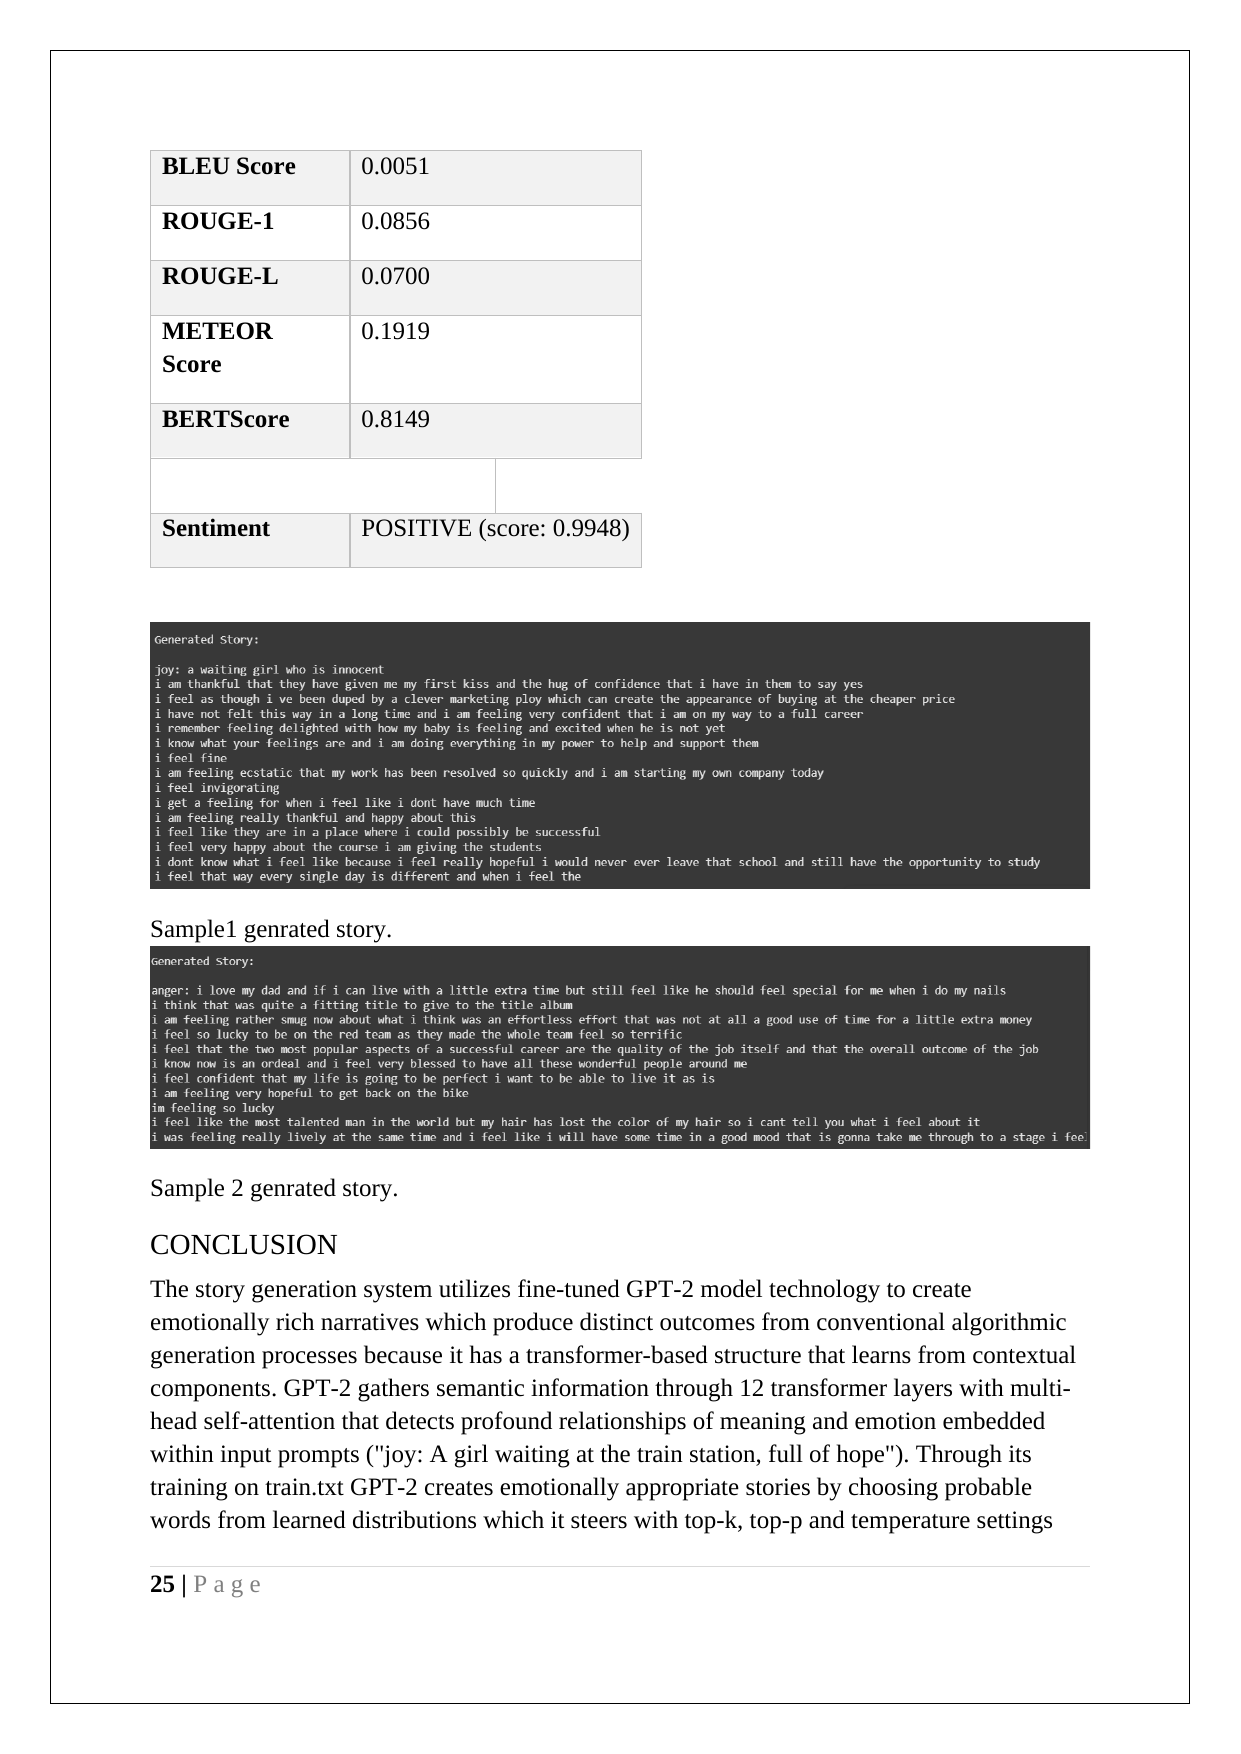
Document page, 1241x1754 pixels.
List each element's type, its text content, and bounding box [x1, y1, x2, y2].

picture [150, 946, 1091, 1149]
table_cell Sentiment [151, 514, 349, 567]
table_cell 0.0051 [351, 151, 641, 205]
table_cell ROUGE-L [151, 261, 349, 315]
table_cell METEOR Score [151, 316, 349, 403]
table_cell POSITIVE (score: 0.9948) [351, 514, 641, 567]
table_cell [151, 459, 495, 512]
table_cell BERTScore [151, 404, 349, 457]
table_cell 0.8149 [351, 404, 641, 457]
text Sample 2 genrated story. [150, 1173, 1090, 1202]
table_cell 0.0856 [351, 206, 641, 260]
table_cell ROUGE-1 [151, 206, 349, 260]
table_cell 0.1919 [351, 316, 641, 403]
table_cell 0.0700 [351, 261, 641, 315]
picture [150, 622, 1091, 889]
table_cell BLEU Score [151, 151, 349, 205]
subtitle CONCLUSION [150, 1227, 1090, 1261]
text Sample1 genrated story. [150, 914, 1090, 946]
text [150, 1274, 1090, 1534]
